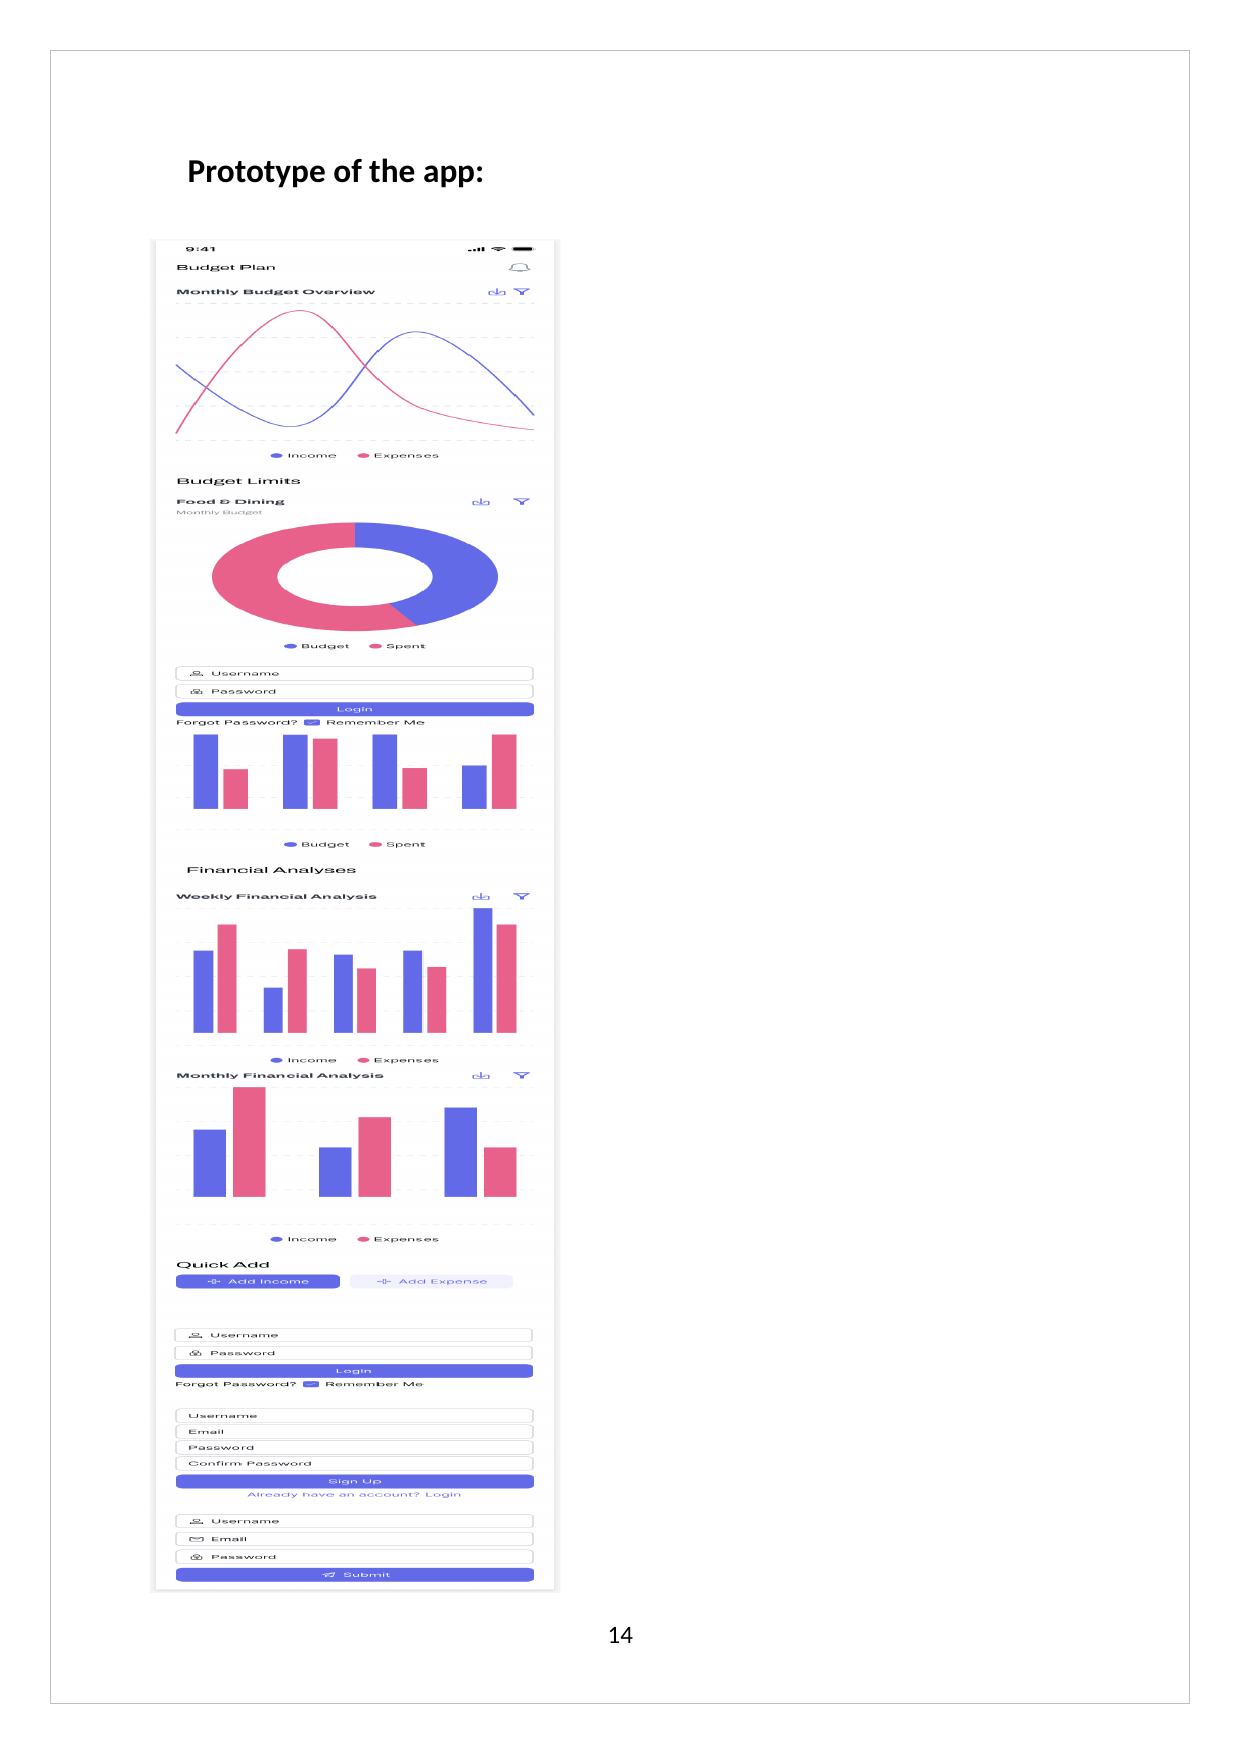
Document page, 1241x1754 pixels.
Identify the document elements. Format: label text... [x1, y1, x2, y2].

text Prototype of the app: [187, 150, 1090, 191]
picture [150, 239, 561, 1593]
